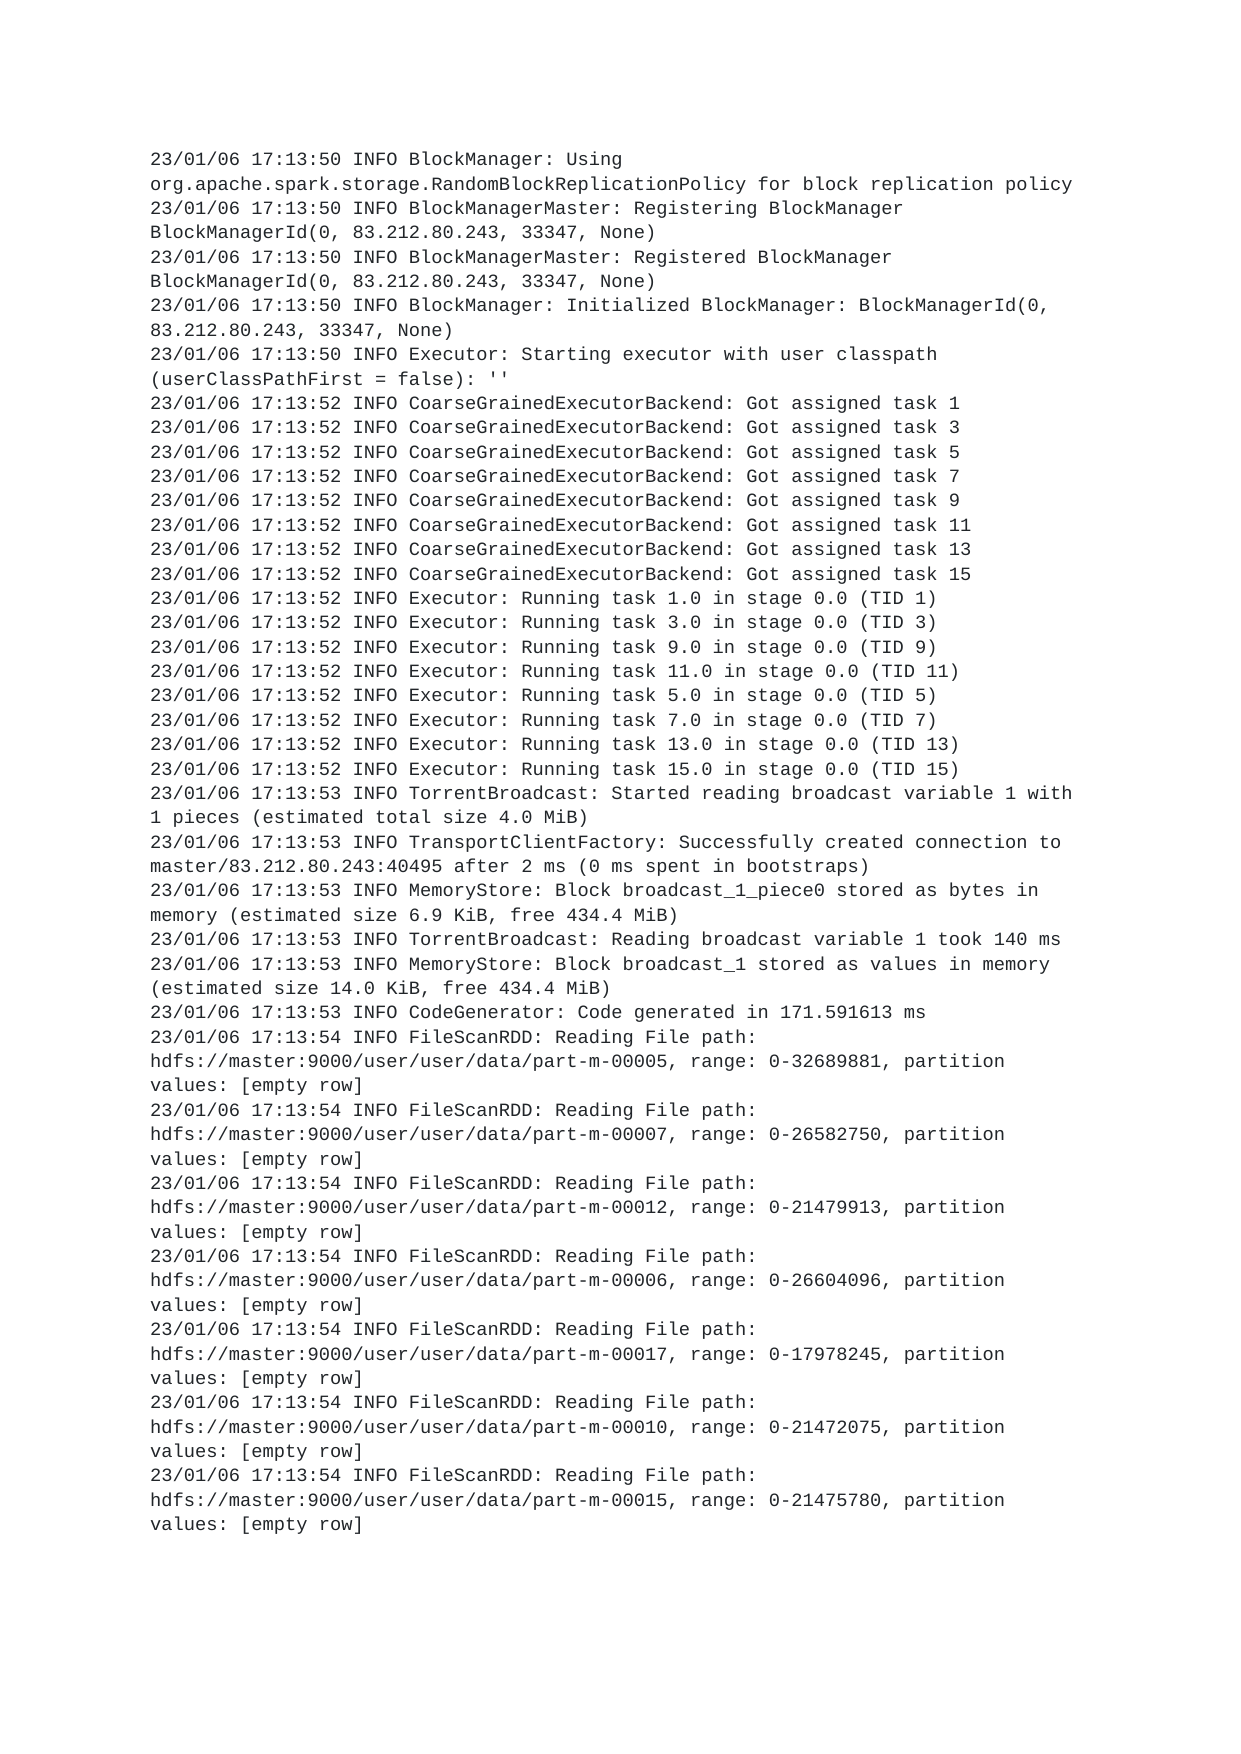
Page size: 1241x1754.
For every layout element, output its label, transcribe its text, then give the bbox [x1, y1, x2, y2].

text 23/01/06 17:13:52 INFO CoarseGrainedExecutorBackend: Got assigned task 1 [150, 394, 1090, 415]
text 23/01/06 17:13:54 INFO FileScanRDD: Reading File path: hdfs://master:9000/user/user/data/part-m-00015, range: 0-21475780, partition values: [empty row] [150, 1466, 1090, 1536]
text 23/01/06 17:13:54 INFO FileScanRDD: Reading File path: hdfs://master:9000/user/user/data/part-m-00007, range: 0-26582750, partition values: [empty row] [150, 1101, 1090, 1171]
text 23/01/06 17:13:52 INFO Executor: Running task 3.0 in stage 0.0 (TID 3) [150, 613, 1090, 634]
text 23/01/06 17:13:52 INFO CoarseGrainedExecutorBackend: Got assigned task 15 [150, 564, 1090, 586]
text 23/01/06 17:13:52 INFO Executor: Running task 1.0 in stage 0.0 (TID 1) [150, 589, 1090, 610]
text 23/01/06 17:13:54 INFO FileScanRDD: Reading File path: hdfs://master:9000/user/user/data/part-m-00006, range: 0-26604096, partition values: [empty row] [150, 1247, 1090, 1317]
text 23/01/06 17:13:52 INFO CoarseGrainedExecutorBackend: Got assigned task 9 [150, 491, 1090, 512]
text 23/01/06 17:13:50 INFO BlockManager: Using org.apache.spark.storage.RandomBlockReplicationPolicy for block replication policy [150, 150, 1090, 196]
text 23/01/06 17:13:50 INFO BlockManagerMaster: Registered BlockManager BlockManagerId(0, 83.212.80.243, 33347, None) [150, 247, 1090, 293]
text 23/01/06 17:13:52 INFO CoarseGrainedExecutorBackend: Got assigned task 5 [150, 442, 1090, 464]
text 23/01/06 17:13:53 INFO MemoryStore: Block broadcast_1 stored as values in memory (estimated size 14.0 KiB, free 434.4 MiB) [150, 954, 1090, 1000]
text 23/01/06 17:13:52 INFO Executor: Running task 5.0 in stage 0.0 (TID 5) [150, 686, 1090, 707]
text 23/01/06 17:13:52 INFO Executor: Running task 13.0 in stage 0.0 (TID 13) [150, 735, 1090, 756]
text 23/01/06 17:13:54 INFO FileScanRDD: Reading File path: hdfs://master:9000/user/user/data/part-m-00017, range: 0-17978245, partition values: [empty row] [150, 1320, 1090, 1390]
text 23/01/06 17:13:52 INFO Executor: Running task 7.0 in stage 0.0 (TID 7) [150, 711, 1090, 732]
text 23/01/06 17:13:50 INFO Executor: Starting executor with user classpath (userClassPathFirst = false): '' [150, 345, 1090, 391]
text 23/01/06 17:13:52 INFO Executor: Running task 9.0 in stage 0.0 (TID 9) [150, 637, 1090, 659]
text 23/01/06 17:13:50 INFO BlockManagerMaster: Registering BlockManager BlockManagerId(0, 83.212.80.243, 33347, None) [150, 199, 1090, 244]
text 23/01/06 17:13:54 INFO FileScanRDD: Reading File path: hdfs://master:9000/user/user/data/part-m-00010, range: 0-21472075, partition values: [empty row] [150, 1393, 1090, 1463]
text 23/01/06 17:13:53 INFO CodeGenerator: Code generated in 171.591613 ms [150, 1003, 1090, 1024]
text 23/01/06 17:13:53 INFO TransportClientFactory: Successfully created connection to master/83.212.80.243:40495 after 2 ms (0 ms spent in bootstraps) [150, 832, 1090, 878]
text 23/01/06 17:13:52 INFO Executor: Running task 11.0 in stage 0.0 (TID 11) [150, 662, 1090, 683]
text 23/01/06 17:13:53 INFO TorrentBroadcast: Started reading broadcast variable 1 with 1 pieces (estimated total size 4.0 MiB) [150, 784, 1090, 829]
text 23/01/06 17:13:52 INFO CoarseGrainedExecutorBackend: Got assigned task 3 [150, 418, 1090, 439]
text 23/01/06 17:13:52 INFO Executor: Running task 15.0 in stage 0.0 (TID 15) [150, 759, 1090, 781]
text 23/01/06 17:13:50 INFO BlockManager: Initialized BlockManager: BlockManagerId(0, 83.212.80.243, 33347, None) [150, 296, 1090, 342]
text 23/01/06 17:13:53 INFO MemoryStore: Block broadcast_1_piece0 stored as bytes in memory (estimated size 6.9 KiB, free 434.4 MiB) [150, 881, 1090, 927]
text 23/01/06 17:13:52 INFO CoarseGrainedExecutorBackend: Got assigned task 13 [150, 540, 1090, 561]
text 23/01/06 17:13:53 INFO TorrentBroadcast: Reading broadcast variable 1 took 140 ms [150, 930, 1090, 951]
text 23/01/06 17:13:52 INFO CoarseGrainedExecutorBackend: Got assigned task 7 [150, 467, 1090, 488]
text 23/01/06 17:13:54 INFO FileScanRDD: Reading File path: hdfs://master:9000/user/user/data/part-m-00012, range: 0-21479913, partition values: [empty row] [150, 1174, 1090, 1244]
text 23/01/06 17:13:54 INFO FileScanRDD: Reading File path: hdfs://master:9000/user/user/data/part-m-00005, range: 0-32689881, partition values: [empty row] [150, 1027, 1090, 1097]
text 23/01/06 17:13:52 INFO CoarseGrainedExecutorBackend: Got assigned task 11 [150, 516, 1090, 537]
